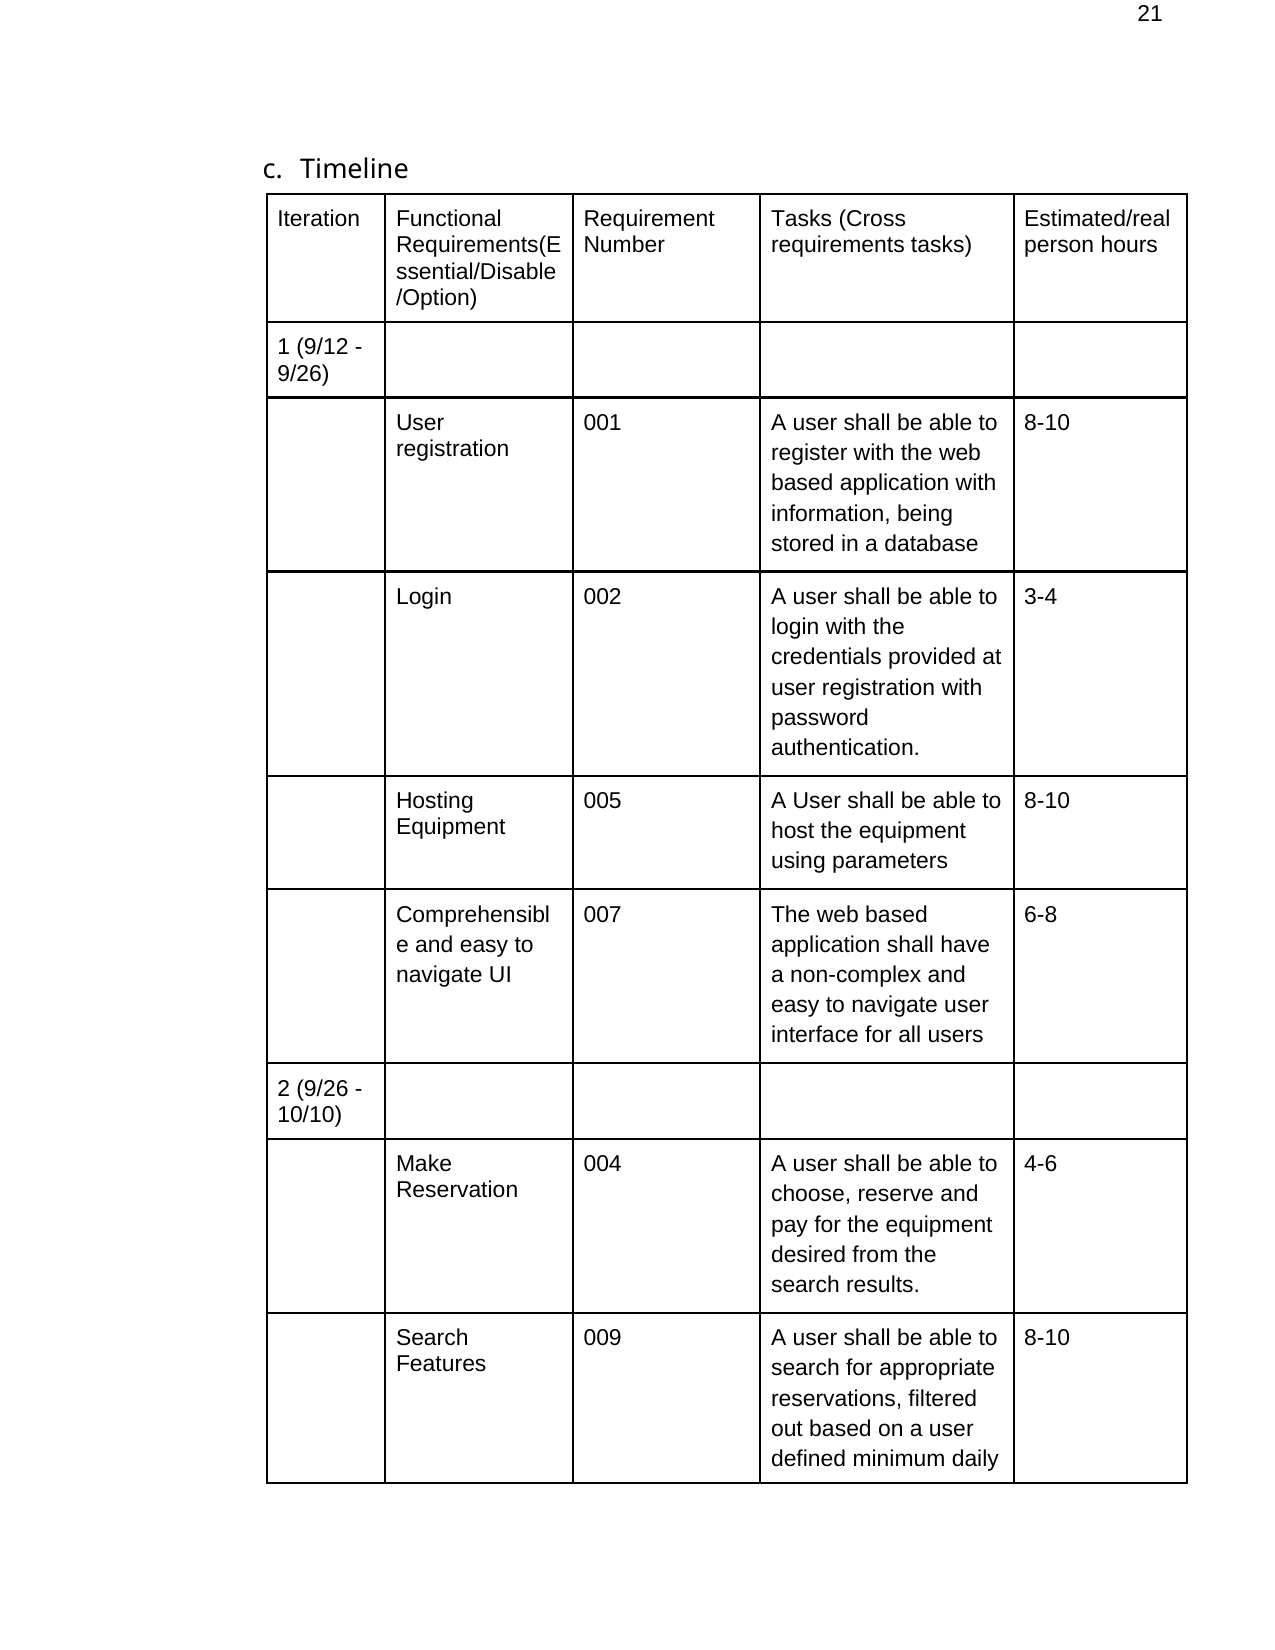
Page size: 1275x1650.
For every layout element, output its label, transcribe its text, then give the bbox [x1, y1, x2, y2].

table_header Functional Requirements(Essential/Disable/Option) [386, 195, 572, 321]
table_cell 4-6 [1015, 1140, 1186, 1312]
table_cell 8-10 [1015, 777, 1186, 888]
table_cell A user shall be able to choose, reserve and pay for the equipment desired from the search results. [761, 1140, 1013, 1312]
table_cell [574, 1064, 759, 1138]
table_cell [761, 1314, 1013, 1482]
subtitle Timeline [262, 150, 1162, 187]
table_cell A user shall be able to register with the web based application with information, being stored in a database [761, 399, 1013, 570]
table_header Tasks (Cross requirements tasks) [761, 195, 1013, 321]
table_cell [268, 573, 384, 774]
table_cell [268, 399, 384, 570]
table_cell [761, 323, 1013, 396]
table_cell 6-8 [1015, 890, 1186, 1062]
table_cell [1015, 323, 1186, 396]
table_cell A User shall be able to host the equipment using parameters [761, 777, 1013, 888]
table_cell 1 (9/12 - 9/26) [268, 323, 384, 396]
table_cell Make Reservation [386, 1140, 572, 1312]
table_cell 3-4 [1015, 573, 1186, 774]
table_cell [268, 1140, 384, 1312]
table_cell [574, 323, 759, 396]
table_cell 004 [574, 1140, 759, 1312]
table_cell Login [386, 573, 572, 774]
table_cell Search Features [386, 1314, 572, 1482]
table_cell 009 [574, 1314, 759, 1482]
table_cell [386, 323, 572, 396]
table_cell User registration [386, 399, 572, 570]
table_cell 001 [574, 399, 759, 570]
table_cell A user shall be able to login with the credentials provided at user registration with password authentication. [761, 573, 1013, 774]
table_header Iteration [268, 195, 384, 321]
table_cell [1015, 1064, 1186, 1138]
table_cell [386, 1064, 572, 1138]
table_header Estimated/real person hours [1015, 195, 1186, 321]
table_cell [761, 1064, 1013, 1138]
table_cell 002 [574, 573, 759, 774]
table_cell [268, 890, 384, 1062]
table_cell 8-10 [1015, 399, 1186, 570]
table_cell Hosting Equipment [386, 777, 572, 888]
table_cell The web based application shall have a non-complex and easy to navigate user interface for all users [761, 890, 1013, 1062]
table_cell 2 (9/26 - 10/10) [268, 1064, 384, 1138]
table_cell 007 [574, 890, 759, 1062]
table_cell 005 [574, 777, 759, 888]
table_header Requirement Number [574, 195, 759, 321]
table_cell 8-10 [1015, 1314, 1186, 1482]
table_cell [268, 1314, 384, 1482]
table_cell Comprehensible and easy to navigate UI [386, 890, 572, 1062]
table_cell [268, 777, 384, 888]
